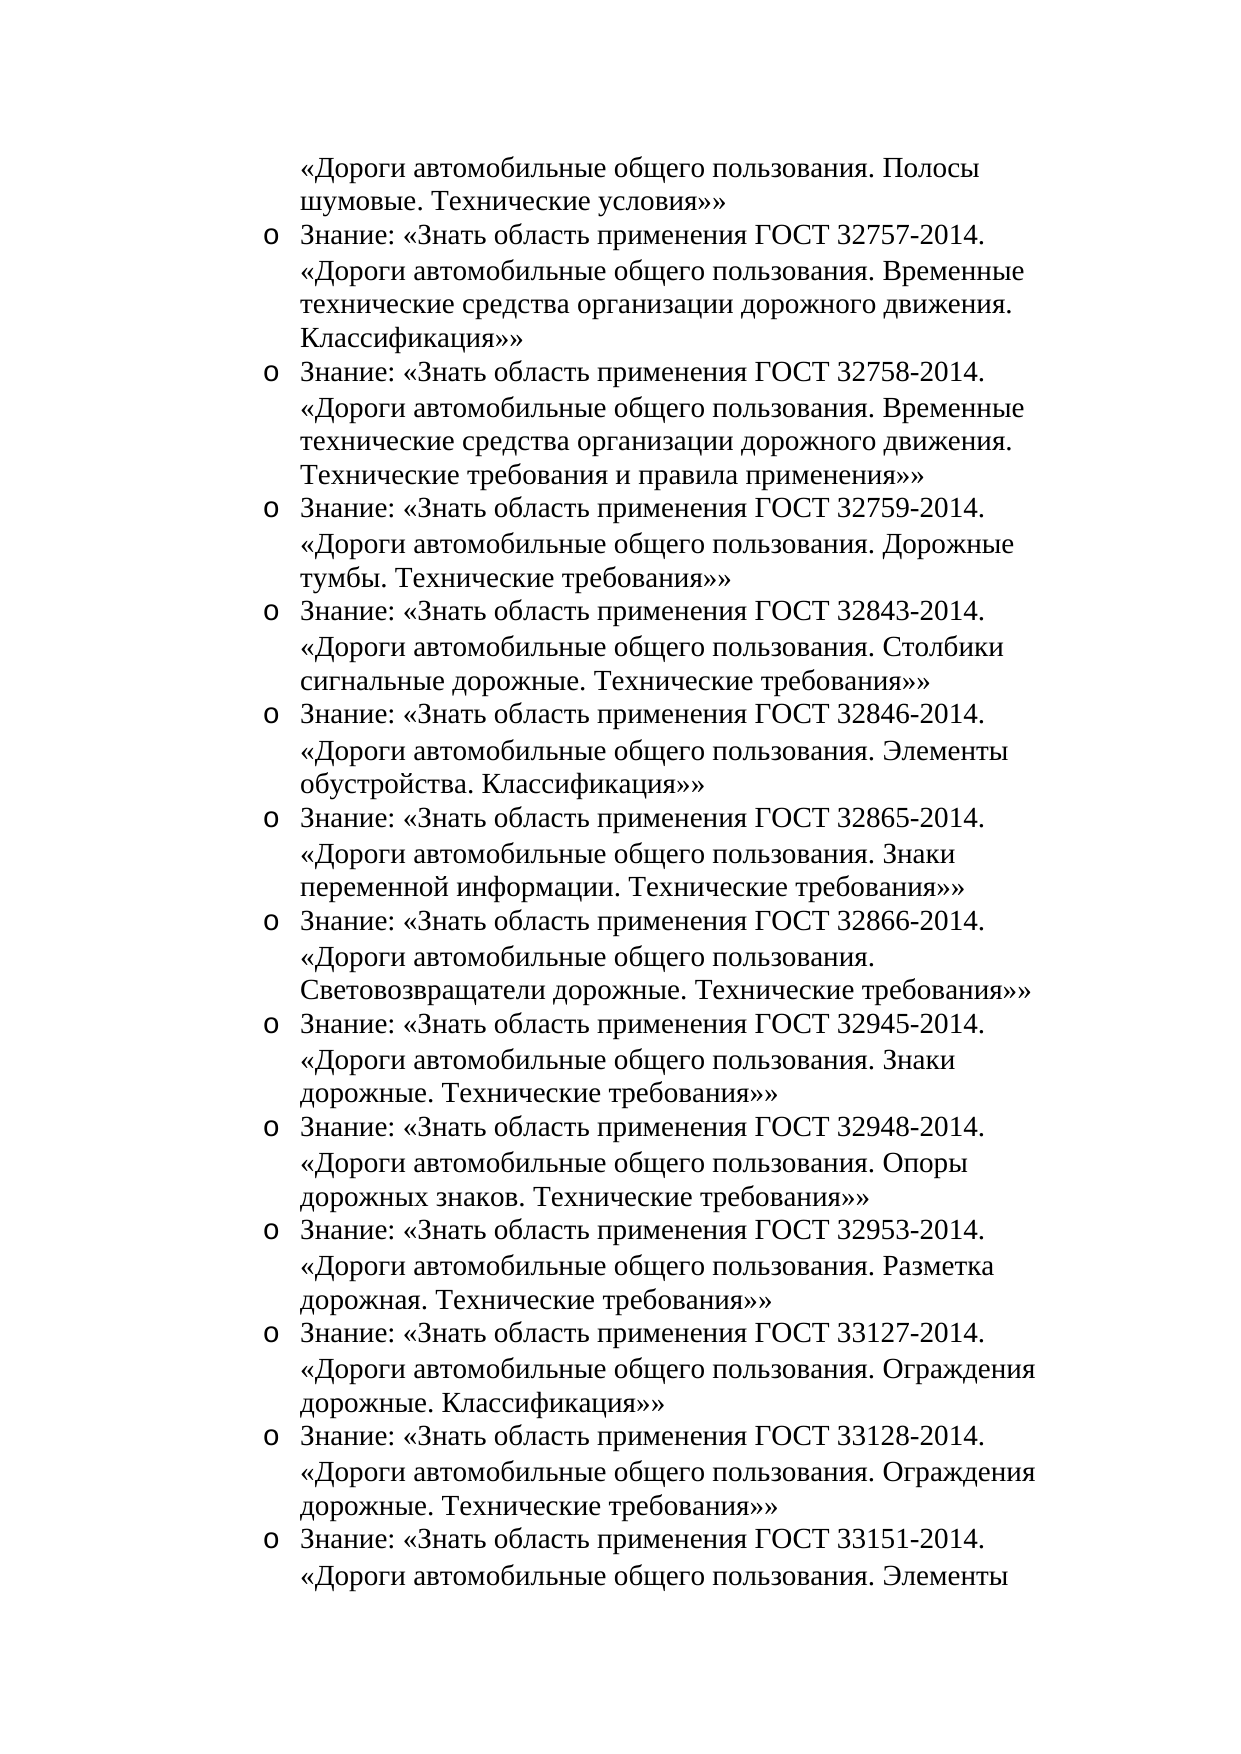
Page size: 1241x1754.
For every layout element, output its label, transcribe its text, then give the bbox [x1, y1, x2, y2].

list Знание: «Знать область применения ГОСТ 32948-2014. «Дороги автомобильные общего пользования. Опоры дорожных знаков. Технические требования»» [262, 1109, 1090, 1212]
list Знание: «Знать область применения ГОСТ 32865-2014. «Дороги автомобильные общего пользования. Знаки переменной информации. Технические требования»» [262, 800, 1090, 903]
list Знание: «Знать область применения ГОСТ 33128-2014. «Дороги автомобильные общего пользования. Ограждения дорожные. Технические требования»» [262, 1418, 1090, 1522]
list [262, 150, 1090, 217]
list Знание: «Знать область применения ГОСТ 32945-2014. «Дороги автомобильные общего пользования. Знаки дорожные. Технические требования»» [262, 1006, 1090, 1109]
list Знание: «Знать область применения ГОСТ 32843-2014. «Дороги автомобильные общего пользования. Столбики сигнальные дорожные. Технические требования»» [262, 593, 1090, 697]
list Знание: «Знать область применения ГОСТ 32953-2014. «Дороги автомобильные общего пользования. Разметка дорожная. Технические требования»» [262, 1212, 1090, 1315]
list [262, 1522, 1090, 1591]
list Знание: «Знать область применения ГОСТ 32866-2014. «Дороги автомобильные общего пользования. Световозвращатели дорожные. Технические требования»» [262, 903, 1090, 1006]
list Знание: «Знать область применения ГОСТ 32759-2014. «Дороги автомобильные общего пользования. Дорожные тумбы. Технические требования»» [262, 490, 1090, 593]
list Знание: «Знать область применения ГОСТ 33127-2014. «Дороги автомобильные общего пользования. Ограждения дорожные. Классификация»» [262, 1315, 1090, 1418]
list Знание: «Знать область применения ГОСТ 32846-2014. «Дороги автомобильные общего пользования. Элементы обустройства. Классификация»» [262, 697, 1090, 800]
list Знание: «Знать область применения ГОСТ 32757-2014. «Дороги автомобильные общего пользования. Временные технические средства организации дорожного движения. Классификация»» [262, 217, 1090, 354]
list Знание: «Знать область применения ГОСТ 32758-2014. «Дороги автомобильные общего пользования. Временные технические средства организации дорожного движения. Технические требования и правила применения»» [262, 354, 1090, 490]
